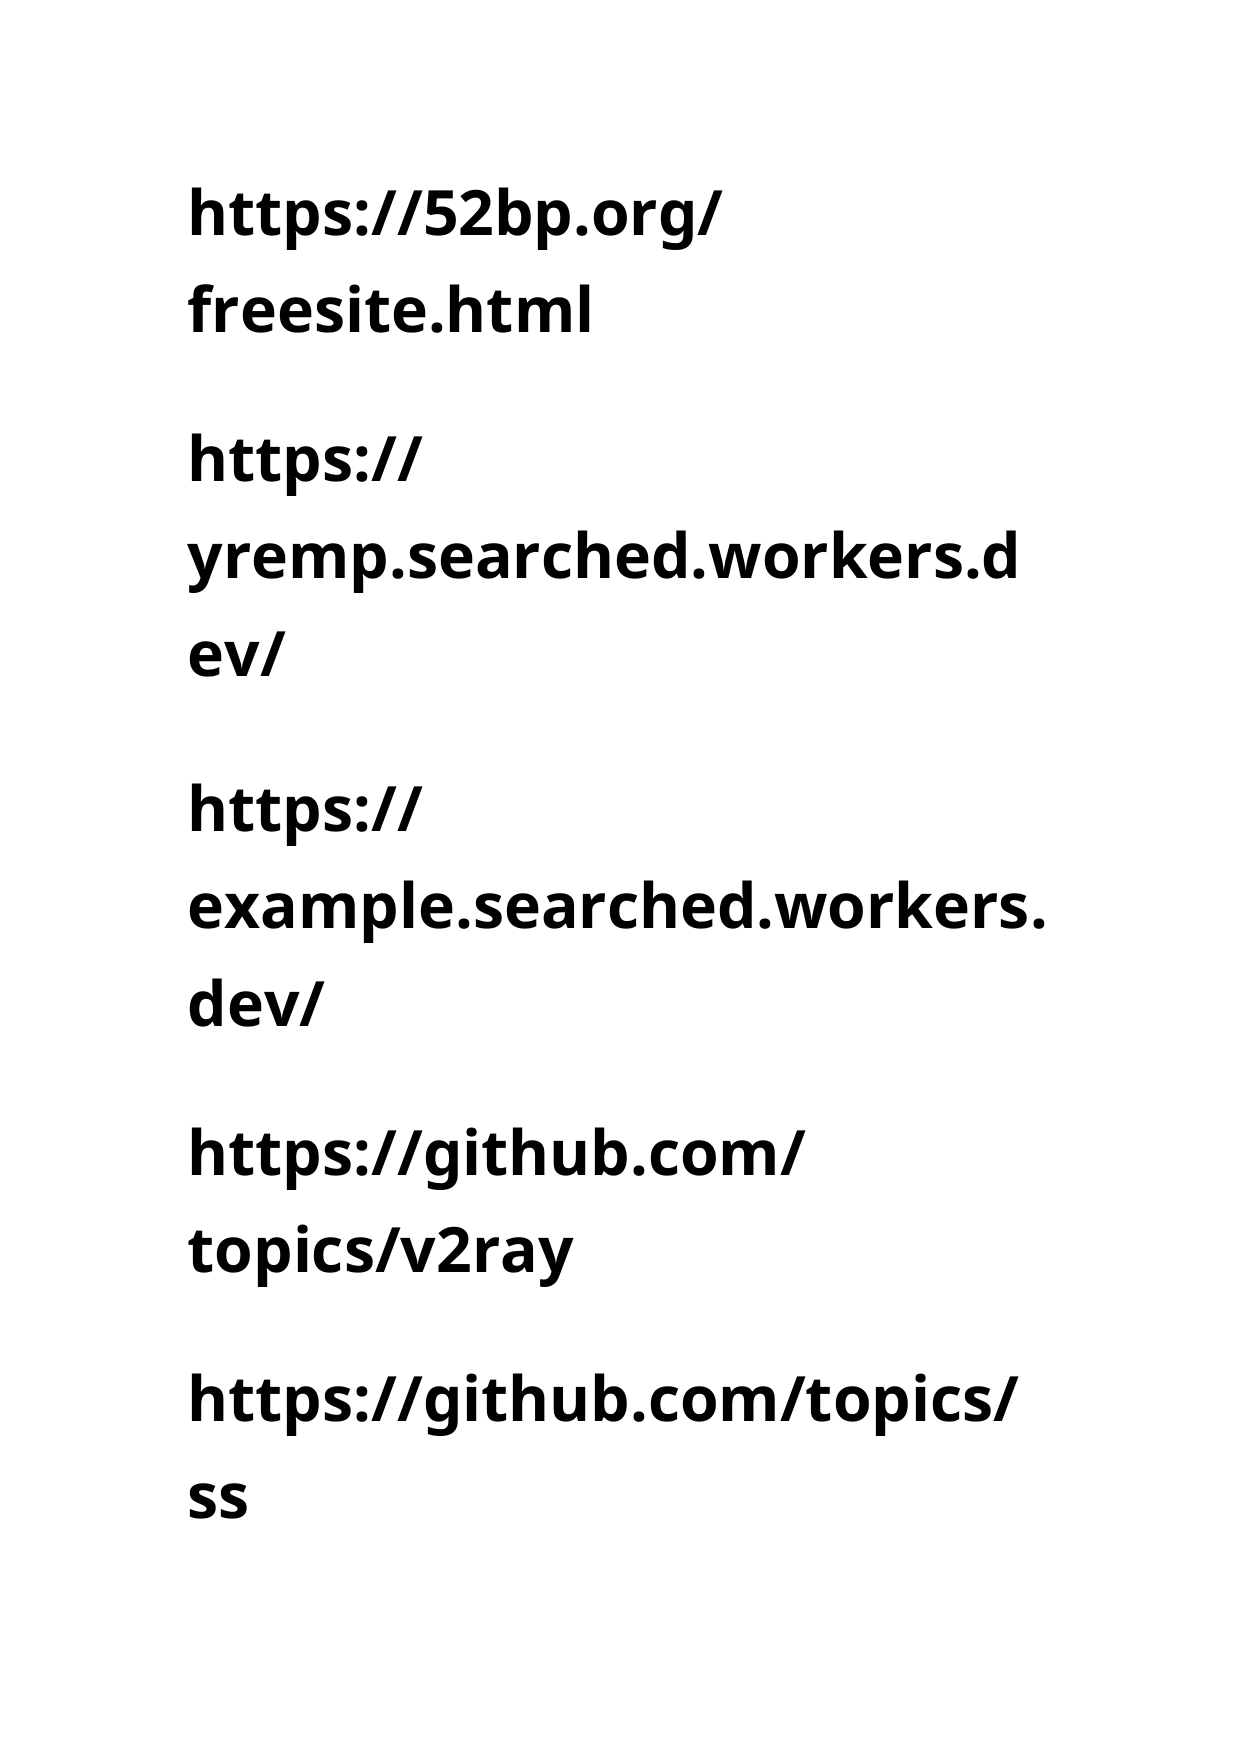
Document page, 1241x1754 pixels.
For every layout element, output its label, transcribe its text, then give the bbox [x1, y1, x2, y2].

text https://example.searched.workers.dev/ [187, 758, 1053, 1051]
text https://github.com/topics/v2ray [187, 1102, 1053, 1297]
text https://github.com/topics/ss [187, 1348, 1053, 1543]
text https://52bp.org/freesite.html [187, 162, 1053, 357]
text https://yremp.searched.workers.dev/ [187, 408, 1053, 701]
